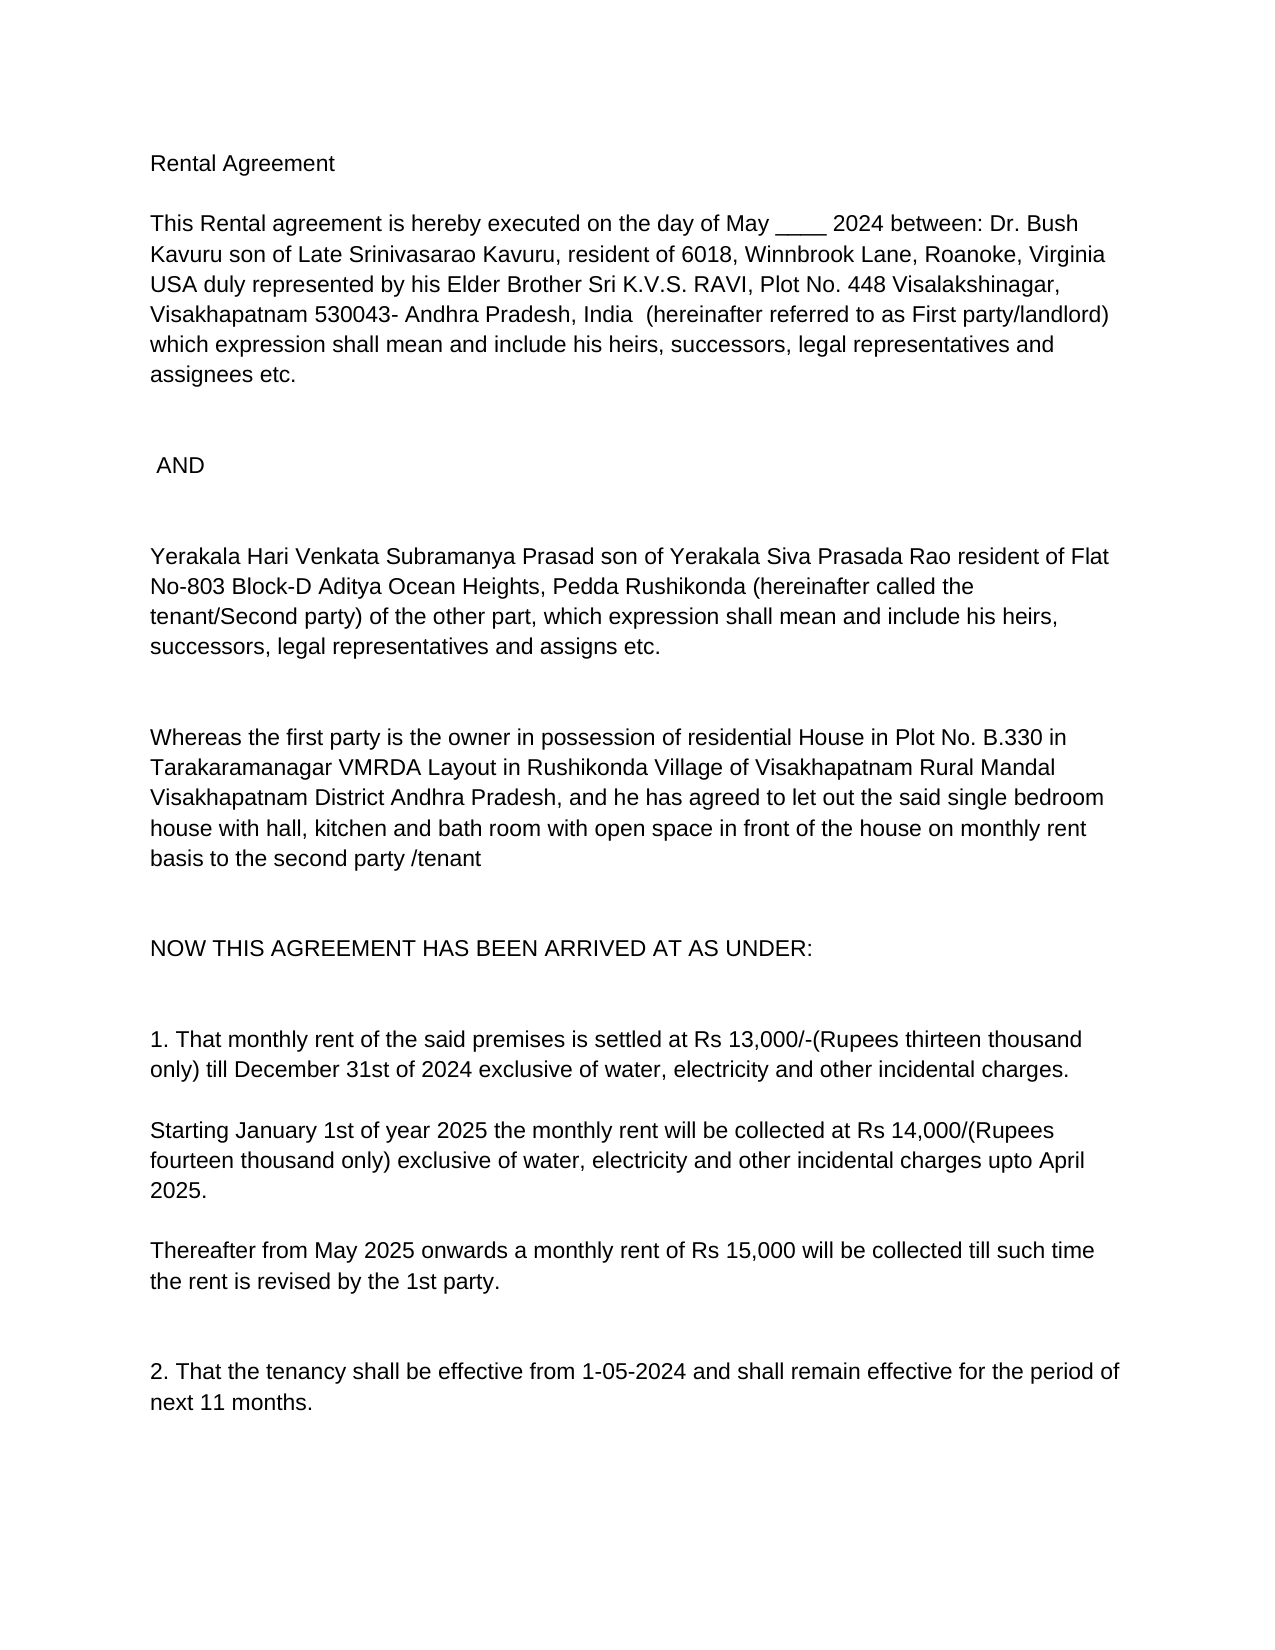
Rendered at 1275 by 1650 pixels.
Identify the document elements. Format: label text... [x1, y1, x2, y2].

text Rental Agreement [150, 150, 1125, 176]
text Thereafter from May 2025 onwards a monthly rent of Rs 15,000 will be collected till such time the rent is revised by the 1st party. [150, 1237, 1125, 1294]
text 1. That monthly rent of the said premises is settled at Rs 13,000/-(Rupees thirteen thousand only) till December 31st of 2024 exclusive of water, electricity and other incidental charges. [150, 1026, 1125, 1083]
text AND [150, 452, 1125, 478]
text This Rental agreement is hereby executed on the day of May ____ 2024 between: Dr. Bush Kavuru son of Late Srinivasarao Kavuru, resident of 6018, Winnbrook Lane, Roanoke, Virginia USA duly represented by his Elder Brother Sri K.V.S. RAVI, Plot No. 448 Visalakshinagar, Visakhapatnam 530043- Andhra Pradesh, India (hereinafter referred to as First party/landlord) which expression shall mean and include his heirs, successors, legal representatives and assignees etc. [150, 210, 1125, 388]
text NOW THIS AGREEMENT HAS BEEN ARRIVED AT AS UNDER: [150, 935, 1125, 962]
text Starting January 1st of year 2025 the monthly rent will be collected at Rs 14,000/(Rupees fourteen thousand only) exclusive of water, electricity and other incidental charges upto April 2025. [150, 1117, 1125, 1203]
text Yerakala Hari Venkata Subramanya Prasad son of Yerakala Siva Prasada Rao resident of Flat No-803 Block-D Aditya Ocean Heights, Pedda Rushikonda (hereinafter called the tenant/Second party) of the other part, which expression shall mean and include his heirs, successors, legal representatives and assigns etc. [150, 543, 1125, 660]
text Whereas the first party is the owner in possession of residential House in Plot No. B.330 in Tarakaramanagar VMRDA Layout in Rushikonda Village of Visakhapatnam Rural Mandal Visakhapatnam District Andhra Pradesh, and he has agreed to let out the said single bedroom house with hall, kitchen and bath room with open space in front of the house on monthly rent basis to the second party /tenant [150, 724, 1125, 871]
text 2. That the tenancy shall be effective from 1-05-2024 and shall remain effective for the period of next 11 months. [150, 1358, 1125, 1415]
